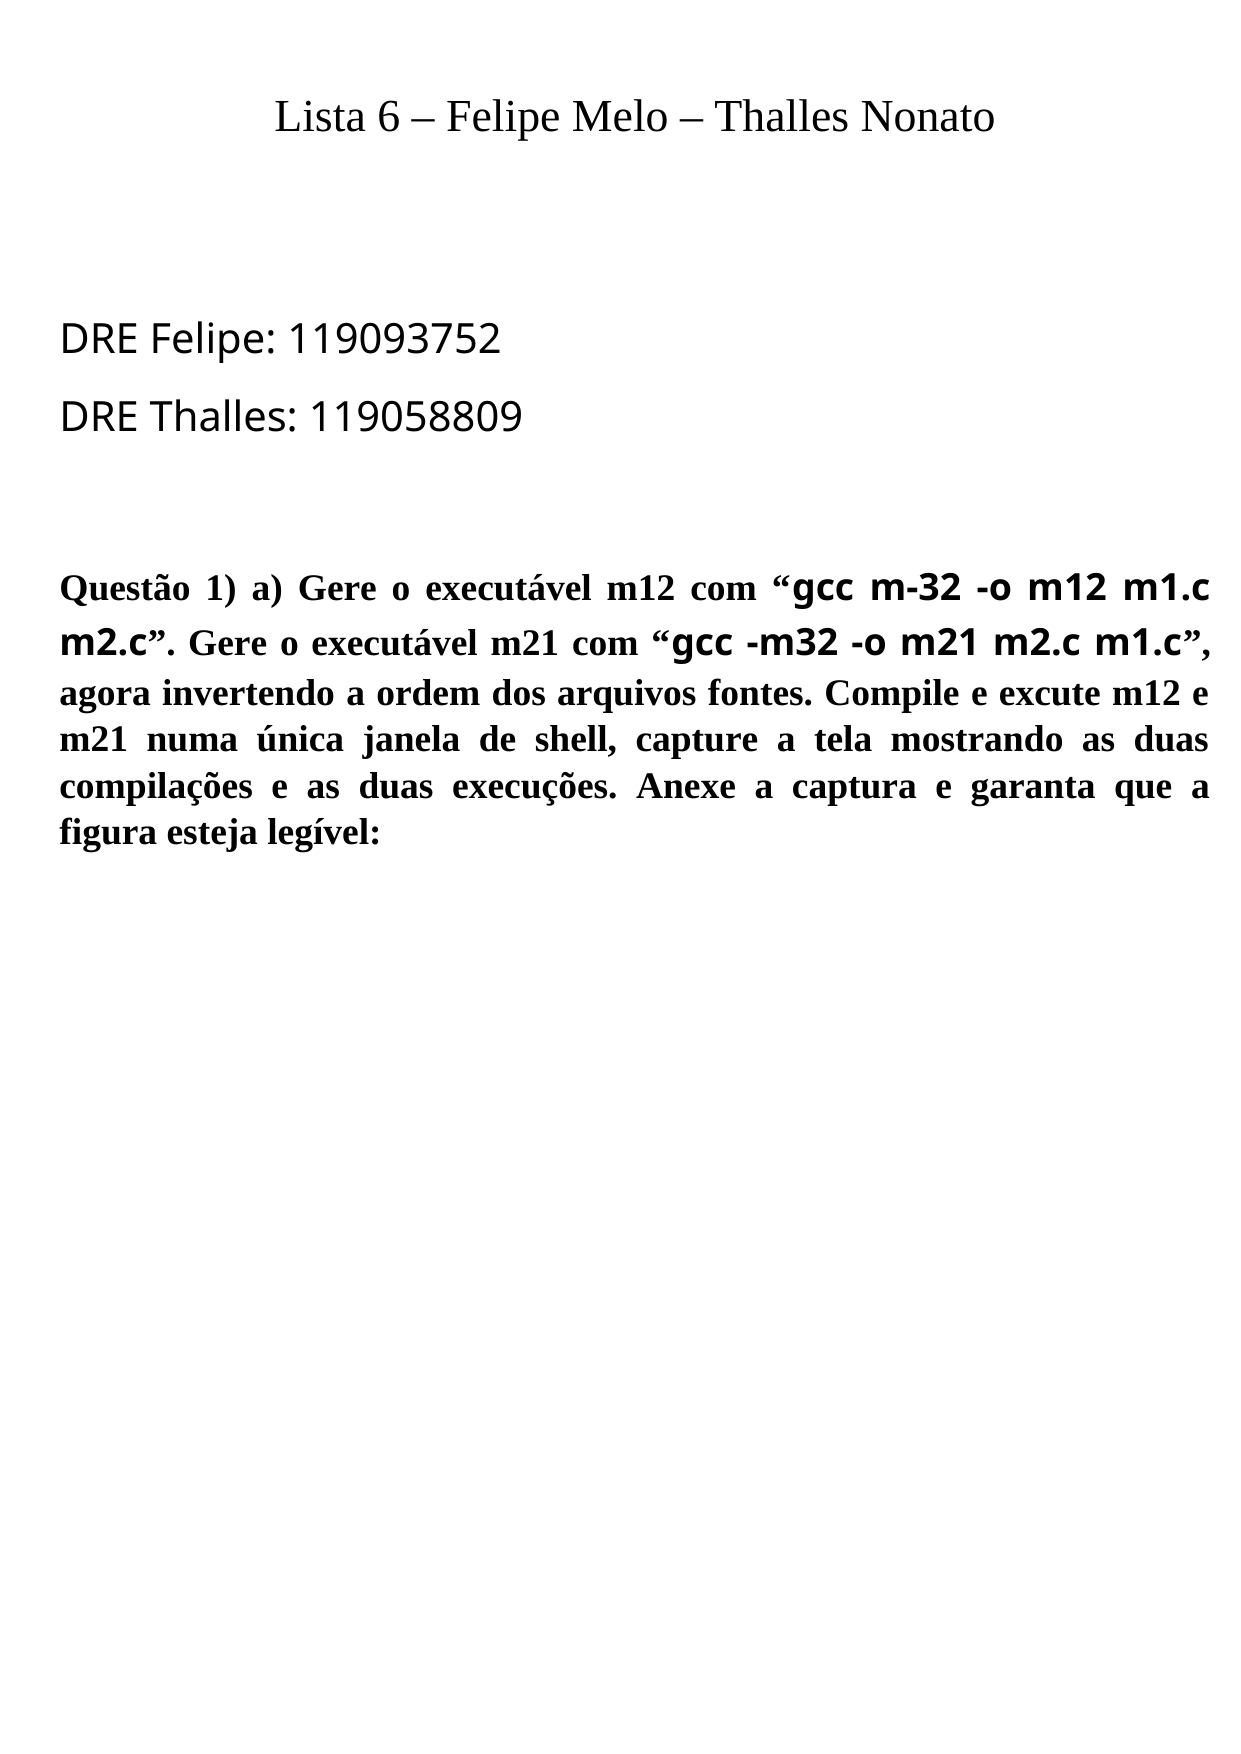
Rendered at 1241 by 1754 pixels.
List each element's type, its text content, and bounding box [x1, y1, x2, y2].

text Questão 1) a) Gere o executável m12 com “gcc m-32 -o m12 m1.c m2.c”. Gere o executável m21 com “gcc -m32 -o m21 m2.c m1.c”, agora invertendo a ordem dos arquivos fontes. Compile e excute m12 e m21 numa única janela de shell, capture a tela mostrando as duas compilações e as duas execuções. Anexe a captura e garanta que a figura esteja legível: [59, 561, 1211, 853]
text DRE Thalles: 119058809 [59, 387, 1211, 444]
text Lista 6 – Felipe Melo – Thalles Nonato [59, 89, 1211, 141]
text DRE Felipe: 119093752 [59, 309, 1211, 366]
